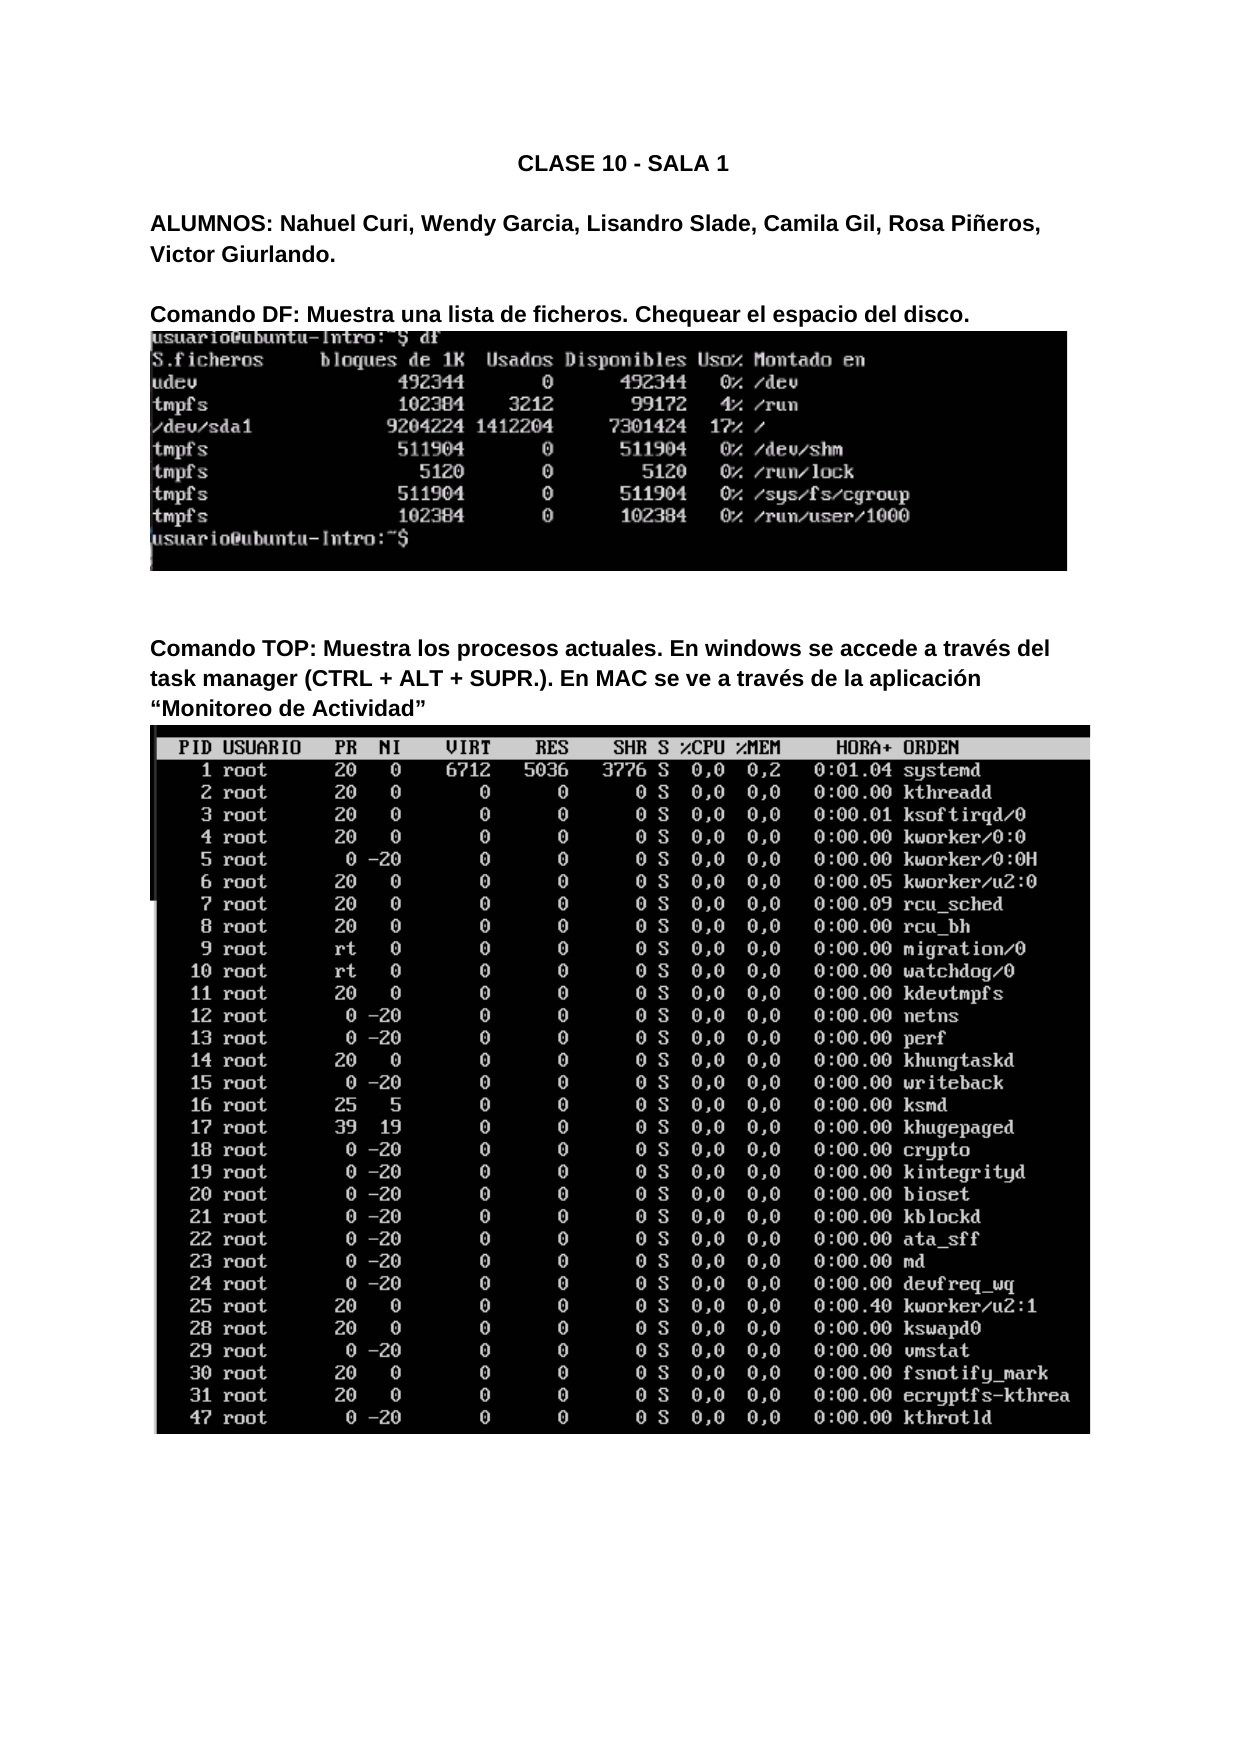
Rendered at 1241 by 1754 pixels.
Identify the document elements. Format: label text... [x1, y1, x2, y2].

text Comando DF: Muestra una lista de ficheros. Chequear el espacio del disco. [150, 301, 1090, 327]
picture [150, 331, 1068, 571]
picture [150, 725, 1091, 1434]
text Comando TOP: Muestra los procesos actuales. En windows se accede a través del task manager (CTRL + ALT + SUPR.). En MAC se ve a través de la aplicación “Monitoreo de Actividad” [150, 634, 1090, 721]
text ALUMNOS: Nahuel Curi, Wendy Garcia, Lisandro Slade, Camila Gil, Rosa Piñeros, Victor Giurlando. [150, 210, 1090, 267]
text CLASE 10 - SALA 1 [150, 150, 1090, 176]
